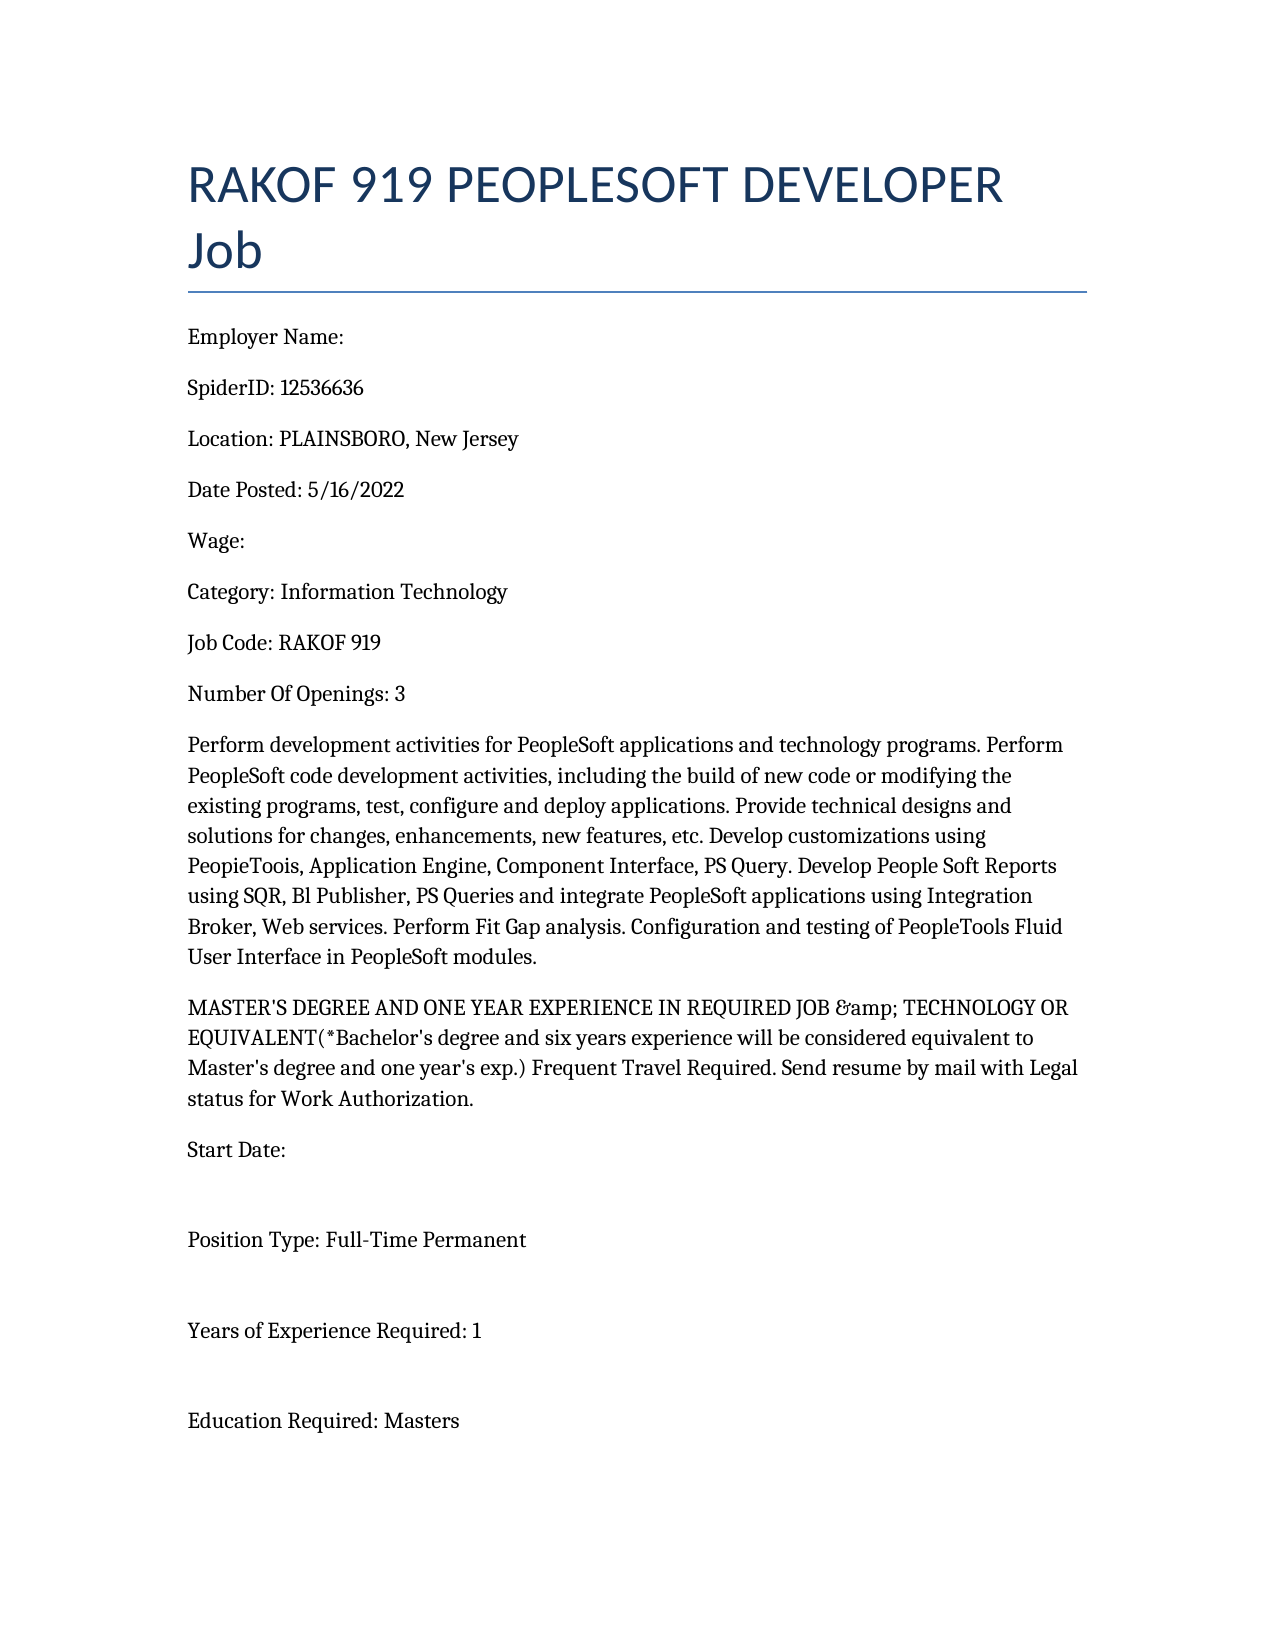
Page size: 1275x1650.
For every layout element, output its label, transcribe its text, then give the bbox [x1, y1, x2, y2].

text Number Of Openings: 3 [187, 681, 1087, 708]
text Perform development activities for PeopleSoft applications and technology programs. Perform PeopleSoft code development activities, including the build of new code or modifying the existing programs, test, configure and deploy applications. Provide technical designs and solutions for changes, enhancements, new features, etc. Develop customizations using PeopieToois, Application Engine, Component Interface, PS Query. Develop People Soft Reports using SQR, Bl Publisher, PS Queries and integrate PeopleSoft applications using Integration Broker, Web services. Perform Fit Gap analysis. Configuration and testing of PeopleTools Fluid User Interface in PeopleSoft modules. [187, 732, 1087, 970]
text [187, 1136, 1087, 1495]
text Location: PLAINSBORO, New Jersey [187, 426, 1087, 452]
text Wage: [187, 528, 1087, 554]
text Employer Name: [187, 324, 1087, 350]
text MASTER'S DEGREE AND ONE YEAR EXPERIENCE IN REQUIRED JOB &amp; TECHNOLOGY OR EQUIVALENT(*Bachelor's degree and six years experience will be considered equivalent to Master's degree and one year's exp.) Frequent Travel Required. Send resume by mail with Legal status for Work Authorization. [187, 995, 1087, 1112]
text SpiderID: 12536636 [187, 375, 1087, 401]
text Category: Information Technology [187, 579, 1087, 606]
text Job Code: RAKOF 919 [187, 630, 1087, 657]
text Date Posted: 5/16/2022 [187, 477, 1087, 503]
title RAKOF 919 PEOPLESOFT DEVELOPER Job [187, 150, 1087, 293]
